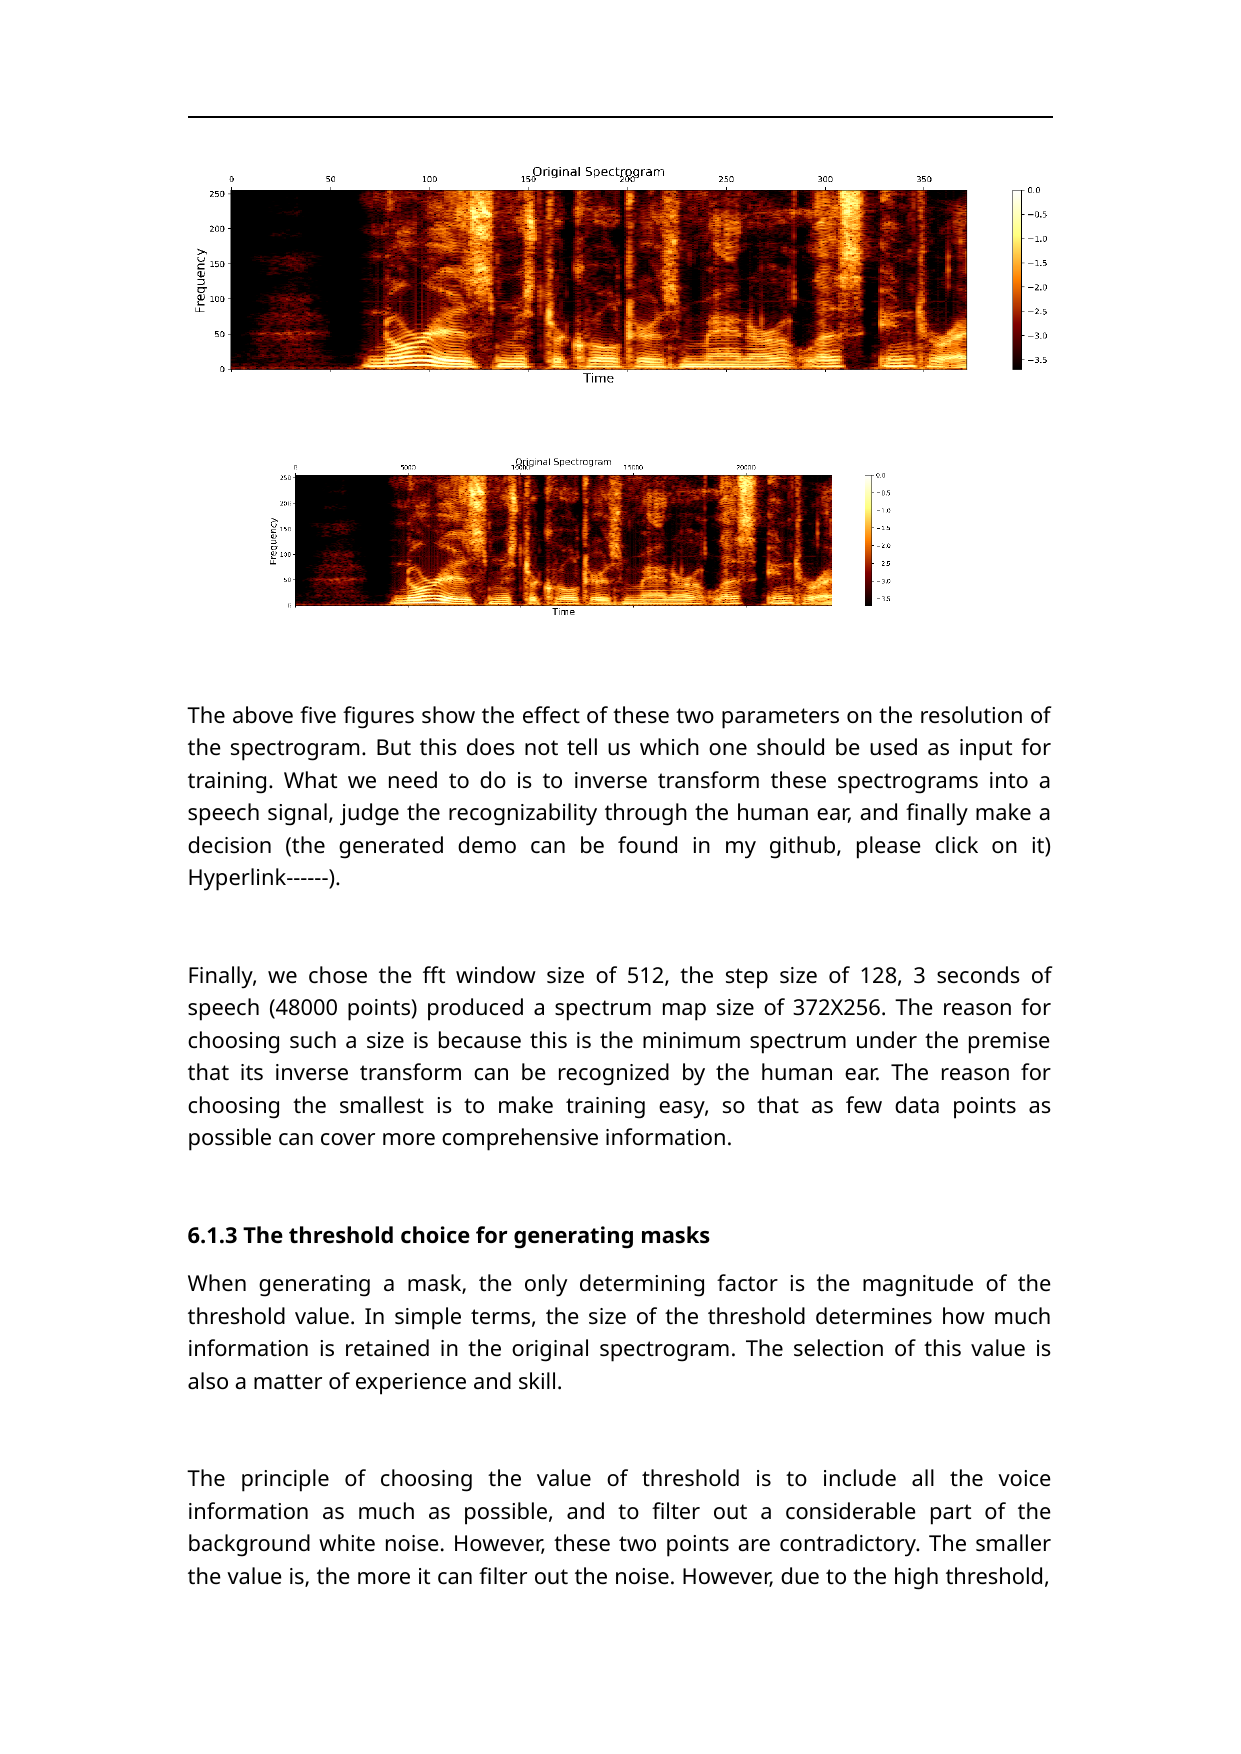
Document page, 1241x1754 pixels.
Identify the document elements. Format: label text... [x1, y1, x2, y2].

text Finally, we chose the fft window size of 512, the step size of 128, 3 seconds of speech (48000 points) produced a spectrum map size of 372X256. The reason for choosing such a size is because this is the minimum spectrum under the premise that its inverse transform can be recognized by the human ear. The reason for choosing the smallest is to make training easy, so that as few data points as possible can cover more comprehensive information. [187, 958, 1053, 1153]
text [187, 1462, 1053, 1592]
picture [187, 162, 1064, 399]
text When generating a mask, the only determining factor is the magnitude of the threshold value. In simple terms, the size of the threshold determines how much information is retained in the original spectrogram. The selection of this value is also a matter of experience and skill. [187, 1267, 1053, 1397]
text 6.1.3 The threshold choice for generating masks [187, 1218, 1053, 1251]
picture [187, 454, 1052, 627]
text The above five figures show the effect of these two parameters on the resolution of the spectrogram. But this does not tell us which one should be used as input for training. What we need to do is to inverse transform these spectrograms into a speech signal, judge the recognizability through the human ear, and finally make a decision (the generated demo can be found in my github, please click on it) Hyperlink------). [187, 698, 1053, 893]
